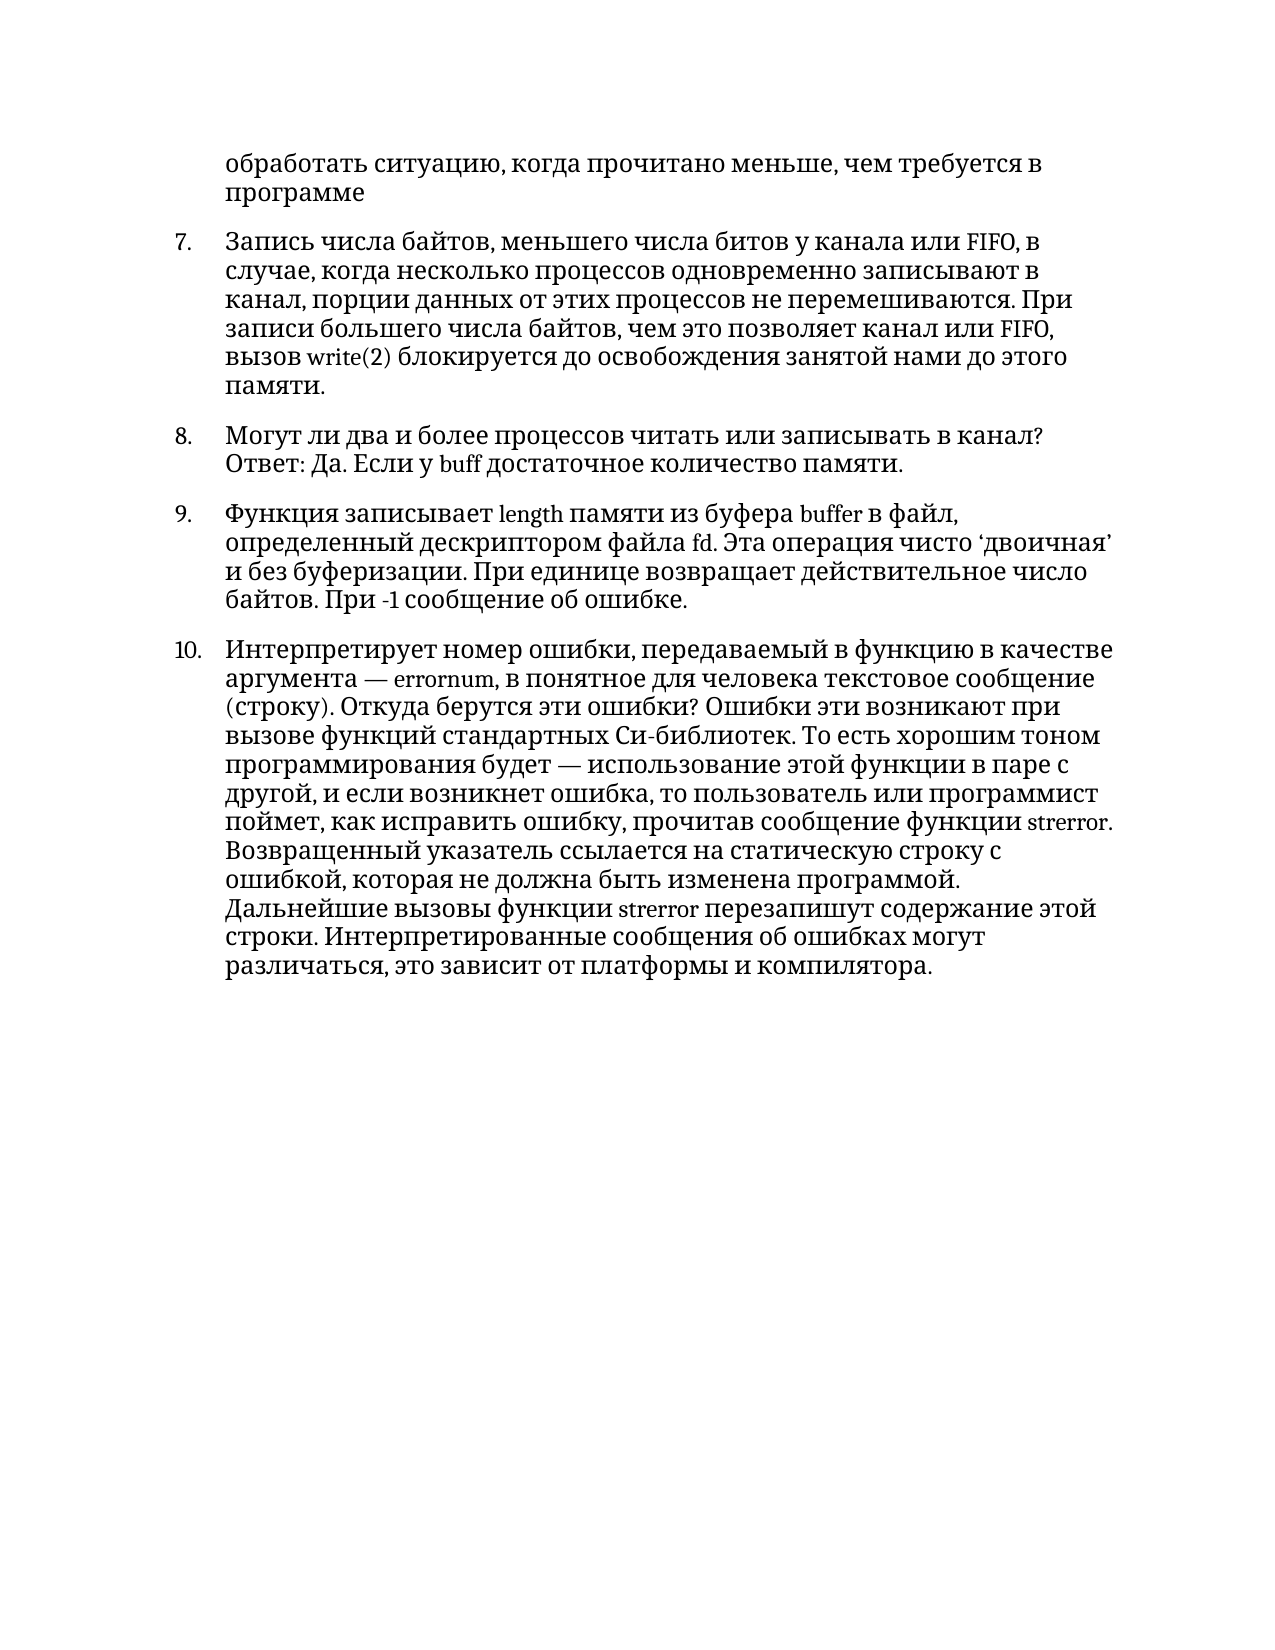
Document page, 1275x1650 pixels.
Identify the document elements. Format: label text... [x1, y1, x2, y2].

list Интерпретирует номер ошибки, передаваемый в функцию в качестве аргумента — errornum, в понятное для человека текстовое сообщение (строку). Откуда берутся эти ошибки? Ошибки эти возникают при вызове функций стандартных Си-библиотек. То есть хорошим тоном программирования будет — использование этой функции в паре с другой, и если возникнет ошибка, то пользователь или программист поймет, как исправить ошибку, прочитав сообщение функции strerror. Возвращенный указатель ссылается на статическую строку с ошибкой, которая не должна быть изменена программой. Дальнейшие вызовы функции strerror перезапишут содержание этой строки. Интерпретированные сообщения об ошибках могут различаться, это зависит от платформы и компилятора. [175, 636, 1125, 981]
list Функция записывает length памяти из буфера buffer в файл, определенный дескриптором файла fd. Эта операция чисто ‘двоичная’ и без буферизации. При единице возвращает действительное число байтов. При -1 сообщение об ошибке. [175, 500, 1125, 615]
list Могут ли два и более процессов читать или записывать в канал? Ответ: Да. Если у buff достаточное количество памяти. [175, 422, 1125, 479]
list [175, 150, 1125, 207]
list Запись числа байтов, меньшего числа битов у канала или FIFO, в случае, когда несколько процессов одновременно записывают в канал, порции данных от этих процессов не перемешиваются. При записи большего числа байтов, чем это позволяет канал или FIFO, вызов write(2) блокируется до освобождения занятой нами до этого памяти. [175, 228, 1125, 401]
